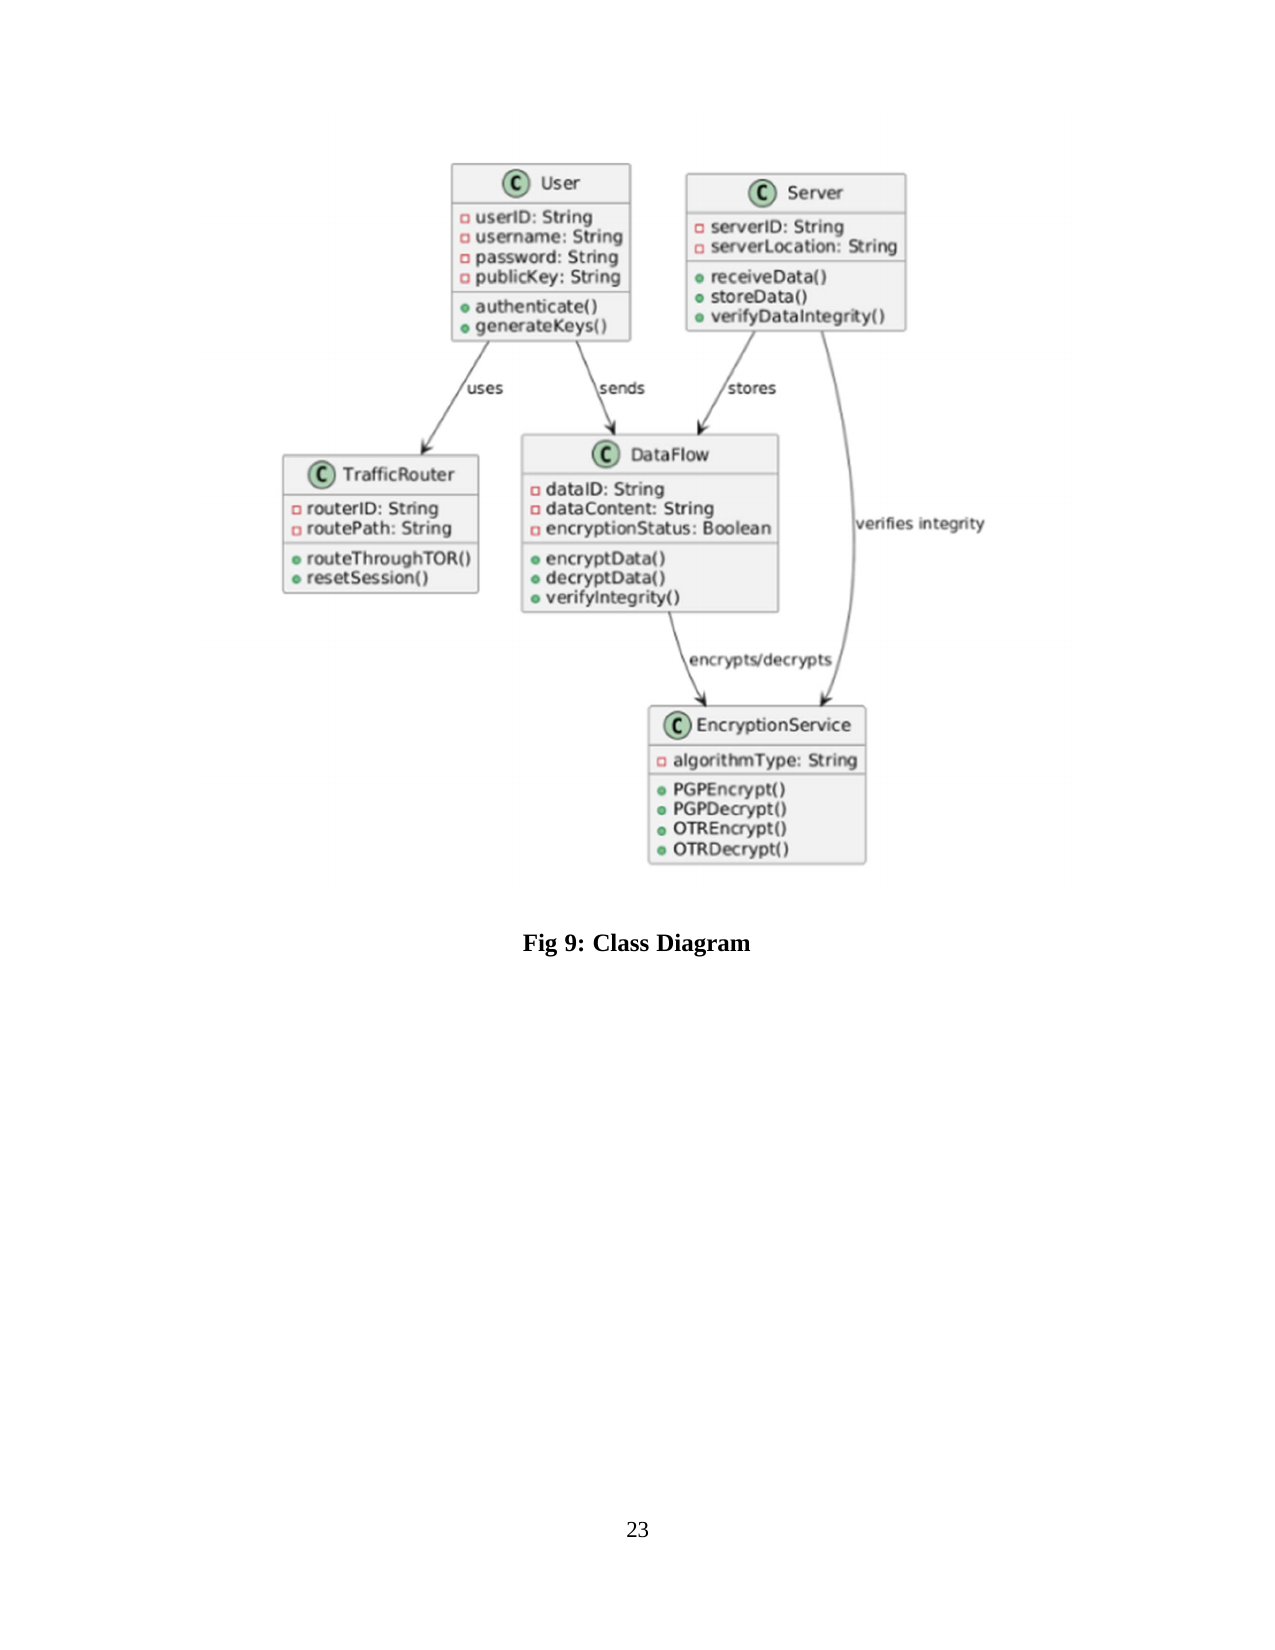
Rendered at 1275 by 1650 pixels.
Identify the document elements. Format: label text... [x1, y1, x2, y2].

text Fig 9: Class Diagram [321, 928, 952, 956]
picture [198, 110, 1072, 890]
